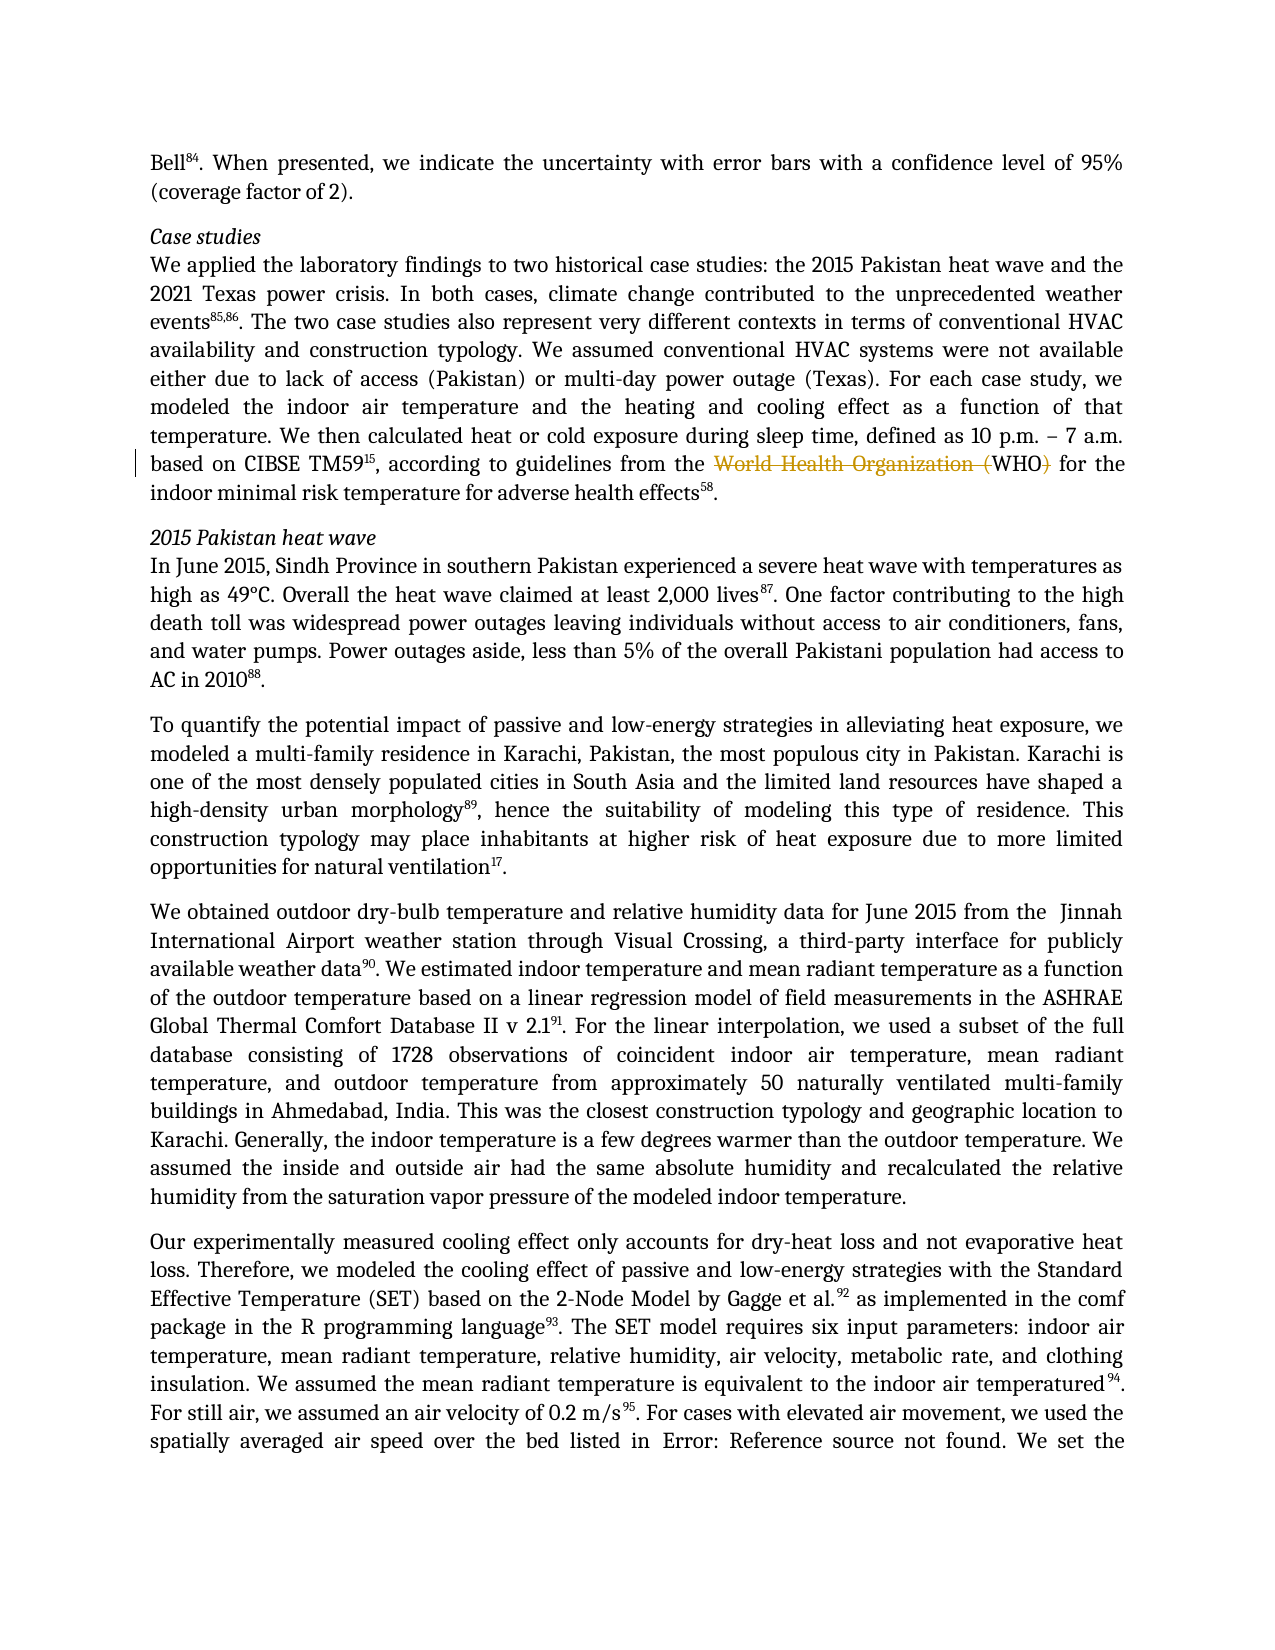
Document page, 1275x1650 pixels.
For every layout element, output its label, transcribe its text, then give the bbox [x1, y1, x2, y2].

text We applied the laboratory findings to two historical case studies: the 2015 Pakistan heat wave and the 2021 Texas power crisis. In both cases, climate change contributed to the unprecedented weather events85,86. The two case studies also represent very different contexts in terms of conventional HVAC availability and construction typology. We assumed conventional HVAC systems were not available either due to lack of access (Pakistan) or multi-day power outage (Texas). For each case study, we modeled the indoor air temperature and the heating and cooling effect as a function of that temperature. We then calculated heat or cold exposure during sleep time, defined as 10 p.m. – 7 a.m. based on CIBSE TM5915, according to guidelines from the WHO for the indoor minimal risk temperature for adverse health effects58. [150, 252, 1125, 506]
text In June 2015, Sindh Province in southern Pakistan experienced a severe heat wave with temperatures as high as 49°C. Overall the heat wave claimed at least 2,000 lives87. One factor contributing to the high death toll was widespread power outages leaving individuals without access to air conditioners, fans, and water pumps. Power outages aside, less than 5% of the overall Pakistani population had access to AC in 201088. [150, 553, 1125, 693]
subtitle Case studies [150, 223, 1125, 250]
text We obtained outdoor dry-bulb temperature and relative humidity data for June 2015 from the Jinnah International Airport weather station through Visual Crossing, a third-party interface for publicly available weather data90. We estimated indoor temperature and mean radiant temperature as a function of the outdoor temperature based on a linear regression model of field measurements in the ASHRAE Global Thermal Comfort Database II v 2.191. For the linear interpolation, we used a subset of the full database consisting of 1728 observations of coincident indoor air temperature, mean radiant temperature, and outdoor temperature from approximately 50 naturally ventilated multi-family buildings in Ahmedabad, India. This was the closest construction typology and geographic location to Karachi. Generally, the indoor temperature is a few degrees warmer than the outdoor temperature. We assumed the inside and outside air had the same absolute humidity and recalculated the relative humidity from the saturation vapor pressure of the modeled indoor temperature. [150, 899, 1125, 1210]
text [150, 150, 1125, 205]
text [150, 1229, 1125, 1454]
subtitle 2015 Pakistan heat wave [150, 524, 1125, 551]
text To quantify the potential impact of passive and low-energy strategies in alleviating heat exposure, we modeled a multi-family residence in Karachi, Pakistan, the most populous city in Pakistan. Karachi is one of the most densely populated cities in South Asia and the limited land resources have shaped a high-density urban morphology89, hence the suitability of modeling this type of residence. This construction typology may place inhabitants at higher risk of heat exposure due to more limited opportunities for natural ventilation17. [150, 712, 1125, 880]
